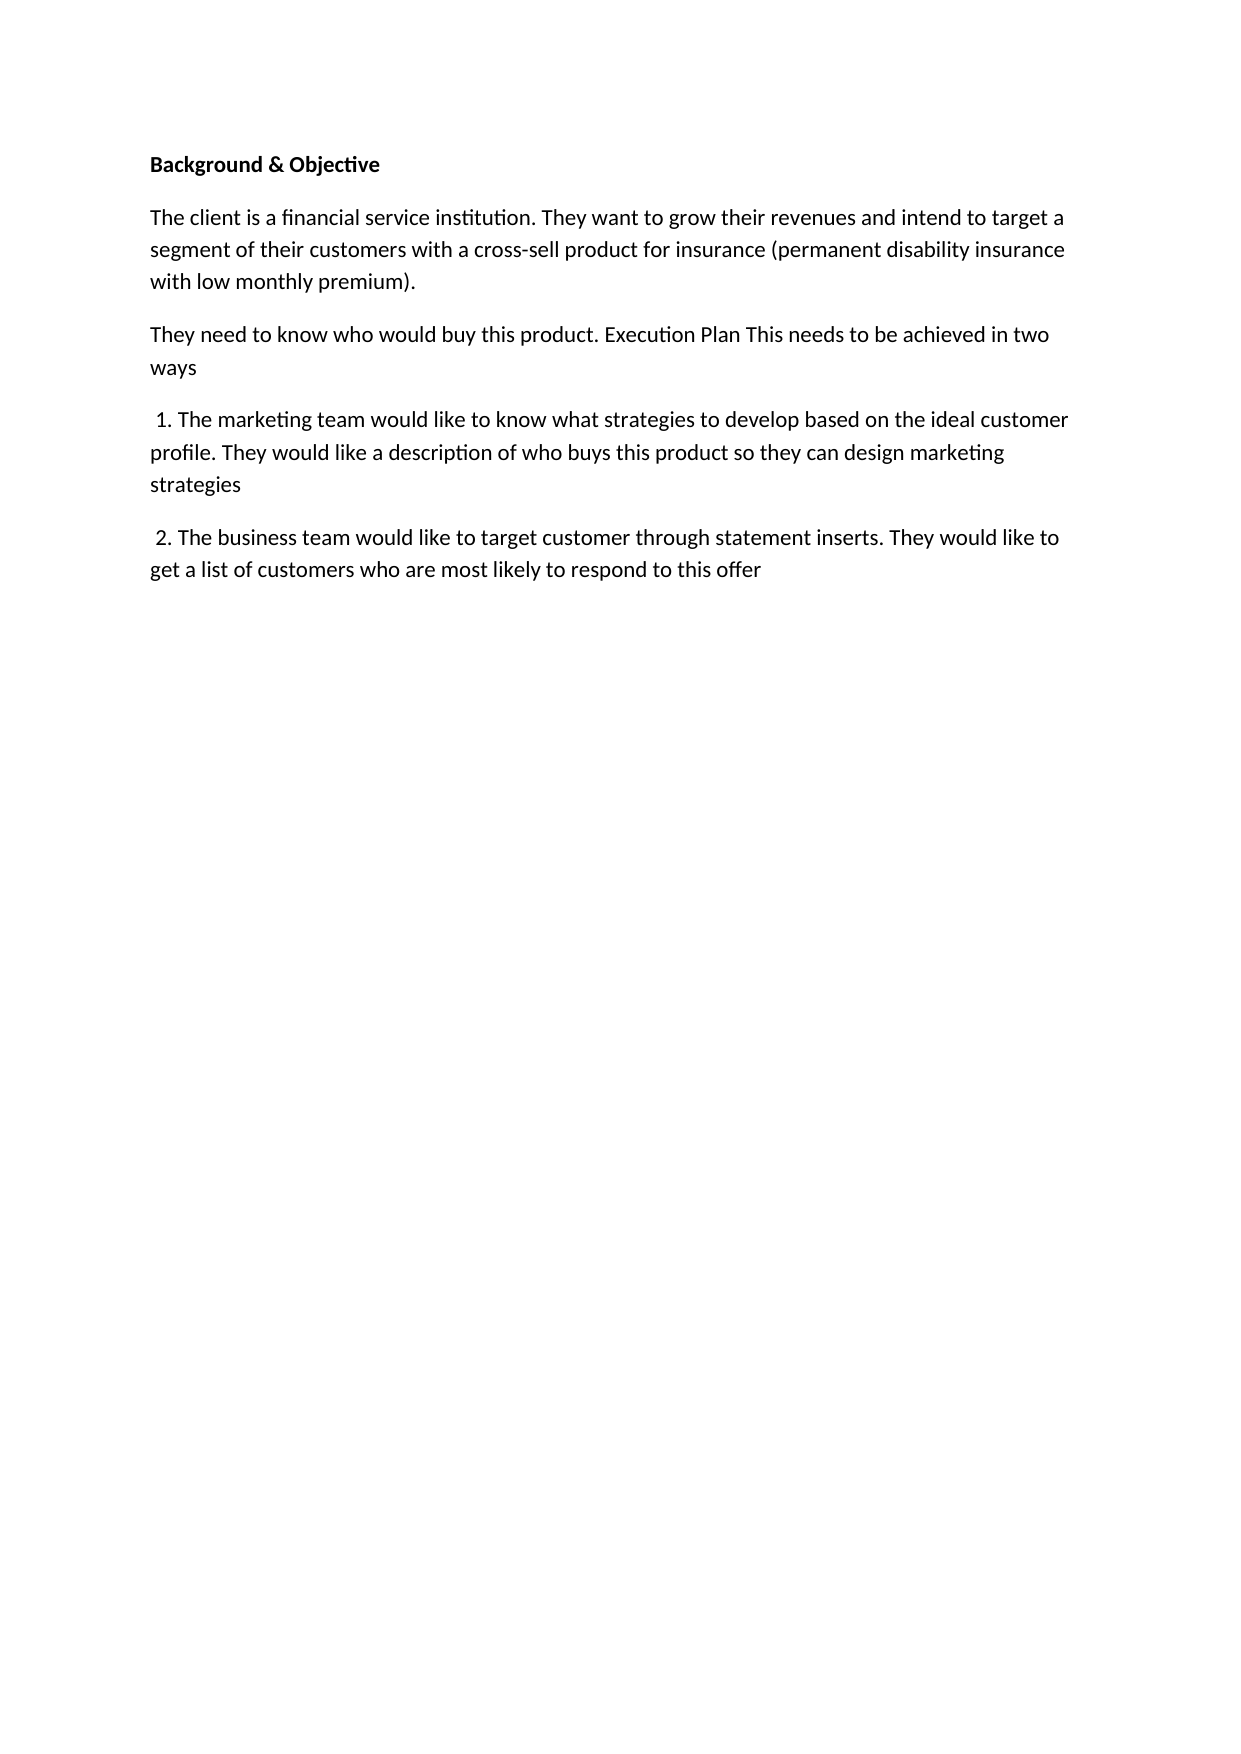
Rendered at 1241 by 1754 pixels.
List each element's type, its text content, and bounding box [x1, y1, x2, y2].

text Background & Objective [150, 150, 1090, 178]
text 1. The marketing team would like to know what strategies to develop based on the ideal customer profile. They would like a description of who buys this product so they can design marketing strategies [150, 406, 1090, 498]
text They need to know who would buy this product. Execution Plan This needs to be achieved in two ways [150, 320, 1090, 381]
text 2. The business team would like to target customer through statement inserts. They would like to get a list of customers who are most likely to respond to this offer [150, 523, 1090, 583]
text The client is a financial service institution. They want to grow their revenues and intend to target a segment of their customers with a cross-sell product for insurance (permanent disability insurance with low monthly premium). [150, 203, 1090, 295]
